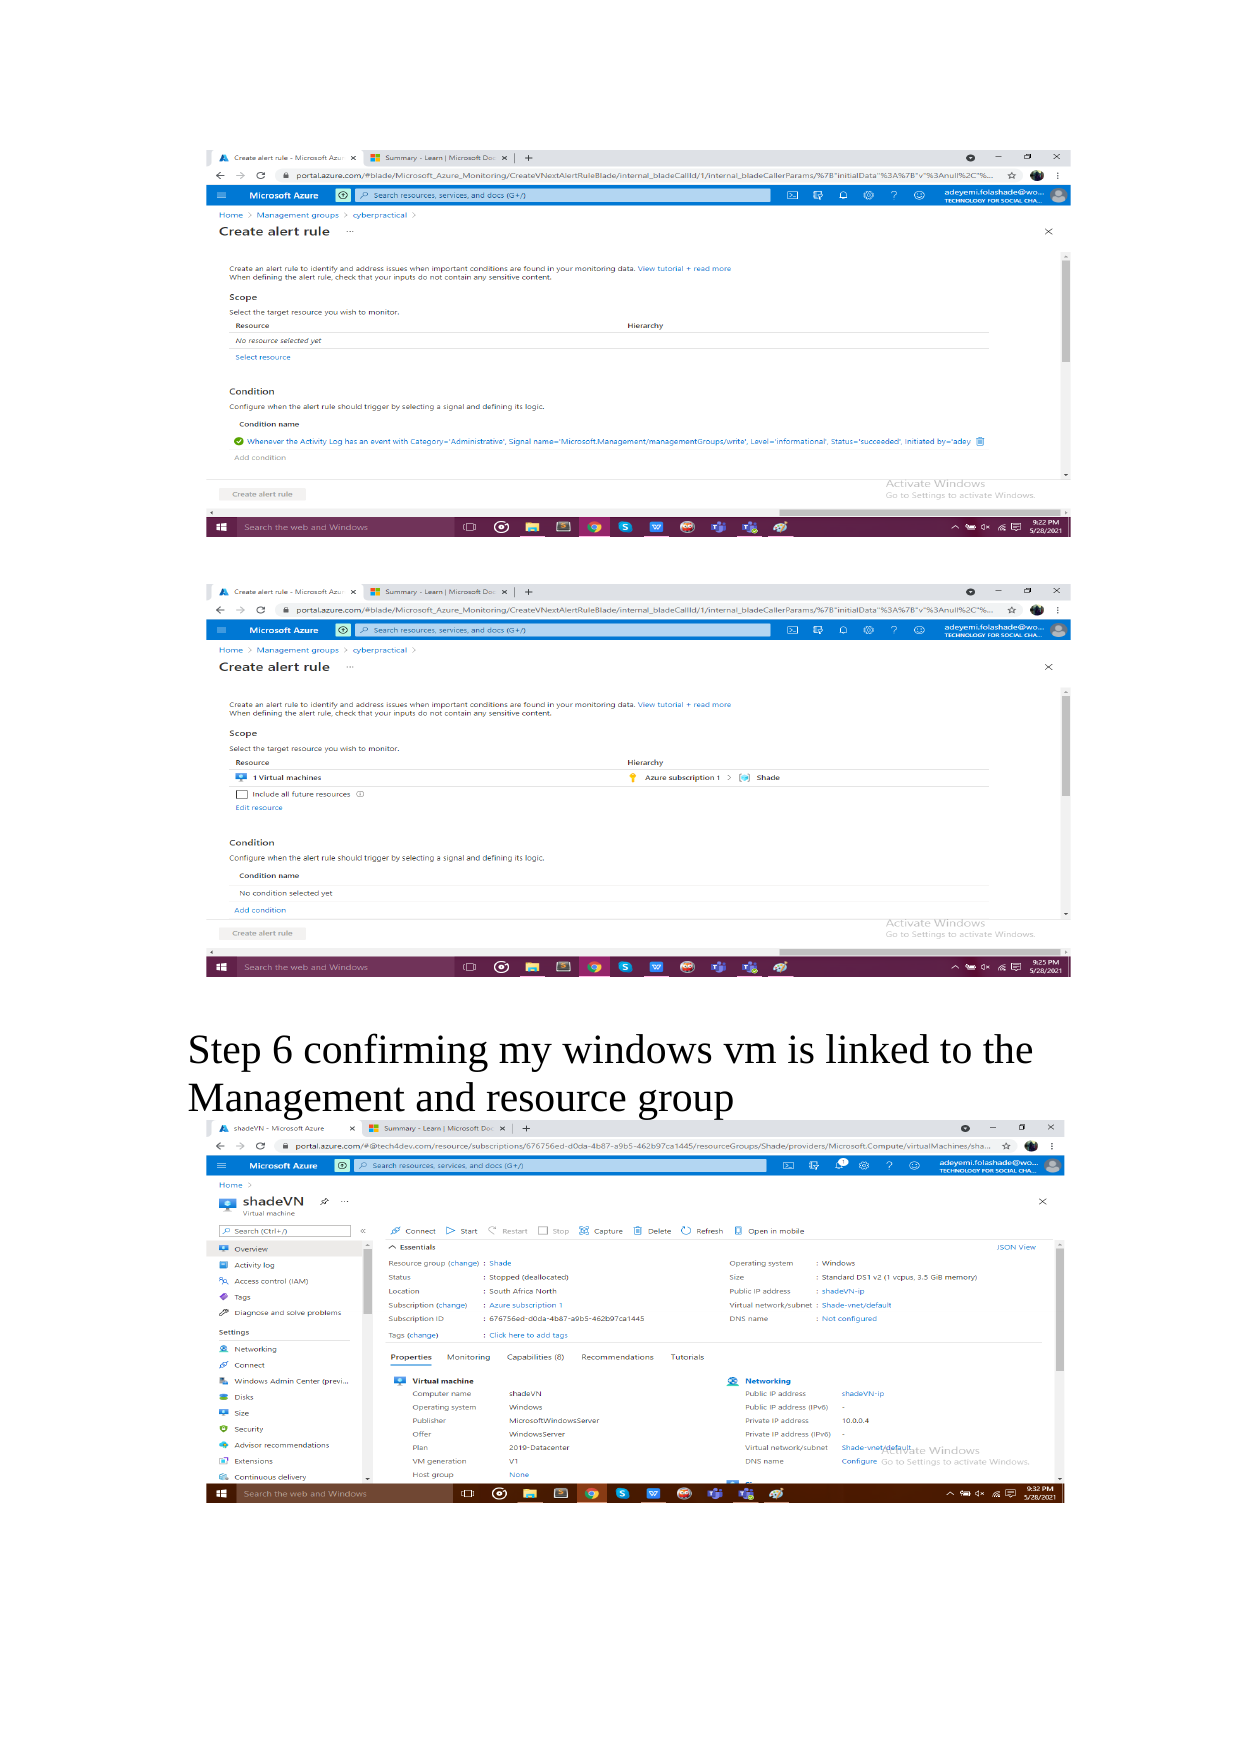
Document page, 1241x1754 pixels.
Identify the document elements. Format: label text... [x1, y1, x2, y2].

list Step 6 confirming my windows vm is linked to the Management and resource group [187, 1024, 1053, 1120]
